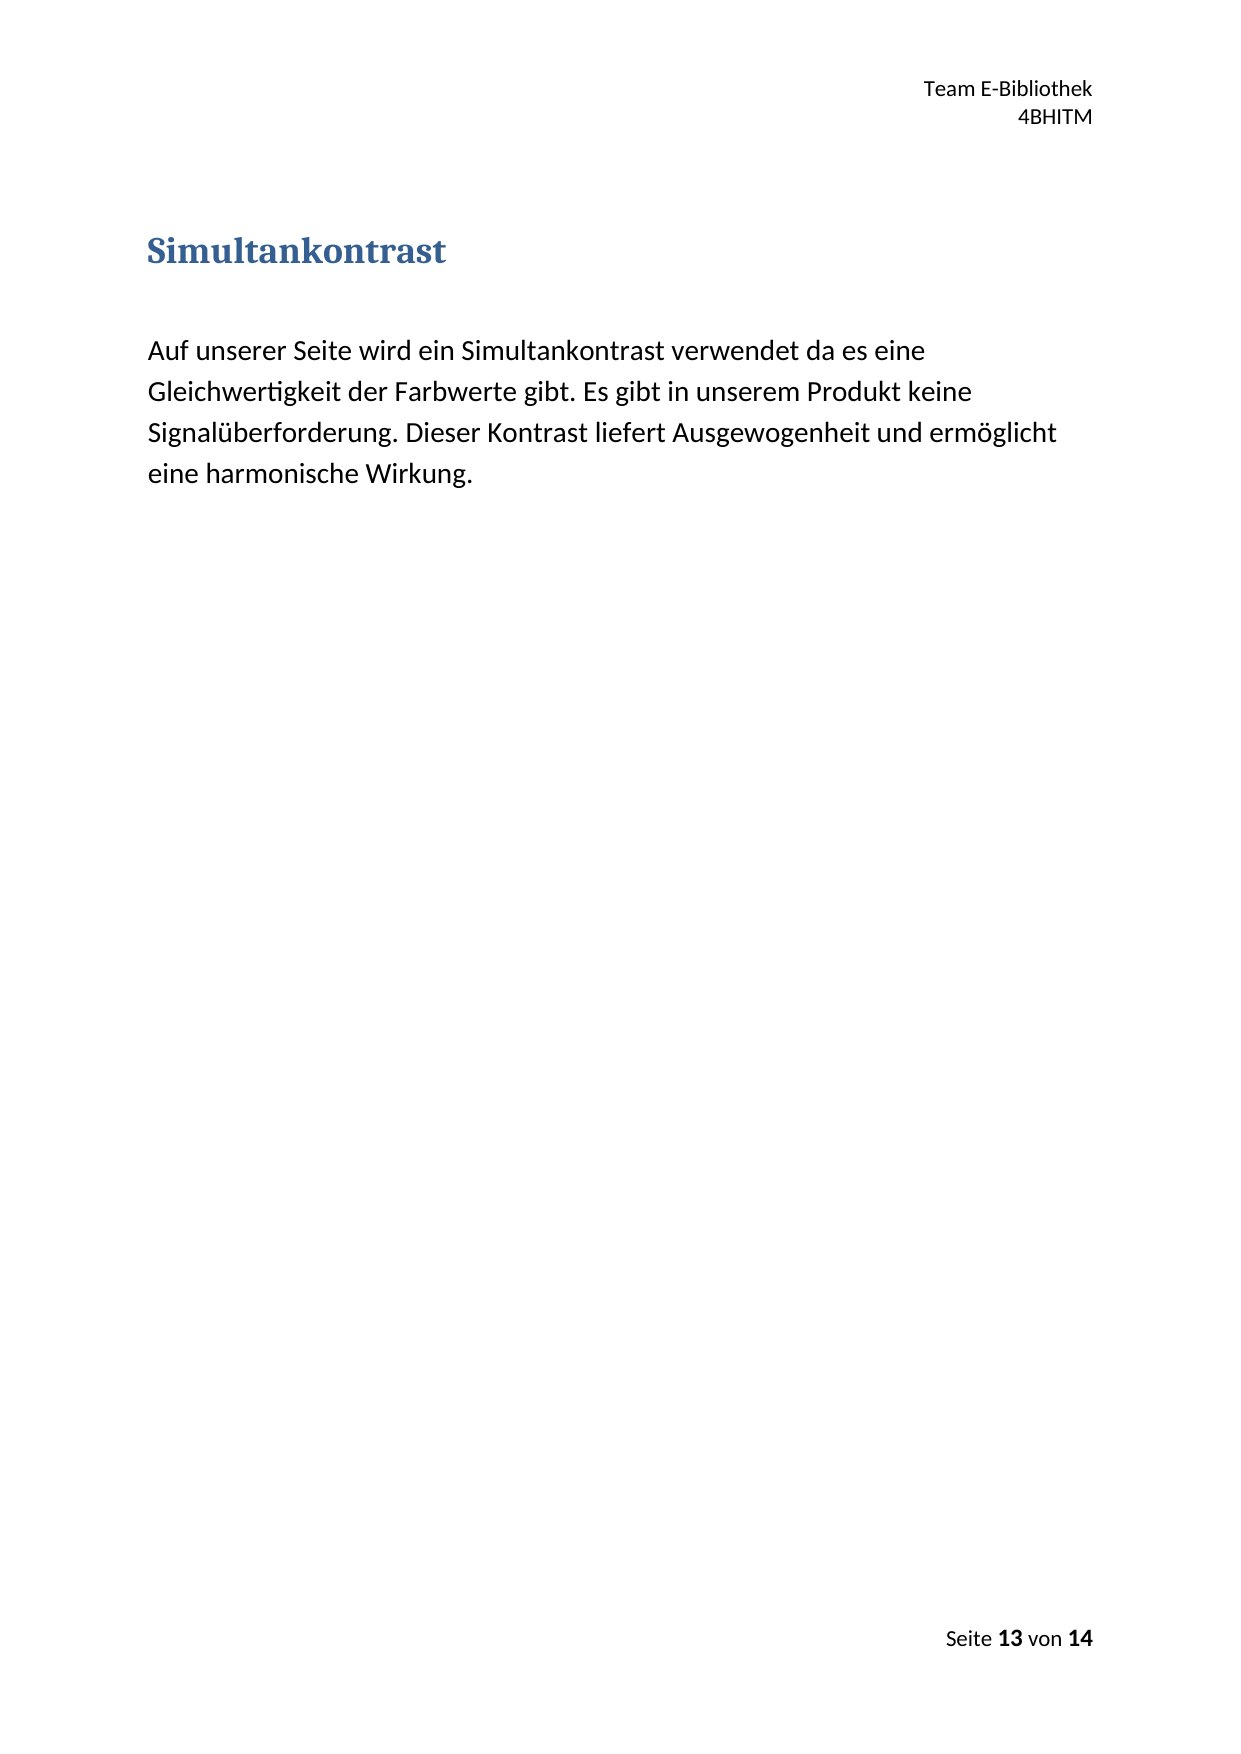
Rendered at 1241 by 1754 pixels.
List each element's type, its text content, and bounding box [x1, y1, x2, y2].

subtitle Simultankontrast [148, 230, 1093, 273]
text Auf unserer Seite wird ein Simultankontrast verwendet da es eine Gleichwertigkeit der Farbwerte gibt. Es gibt in unserem Produkt keine Signalüberforderung. Dieser Kontrast liefert Ausgewogenheit und ermöglicht eine harmonische Wirkung. [148, 332, 1093, 491]
